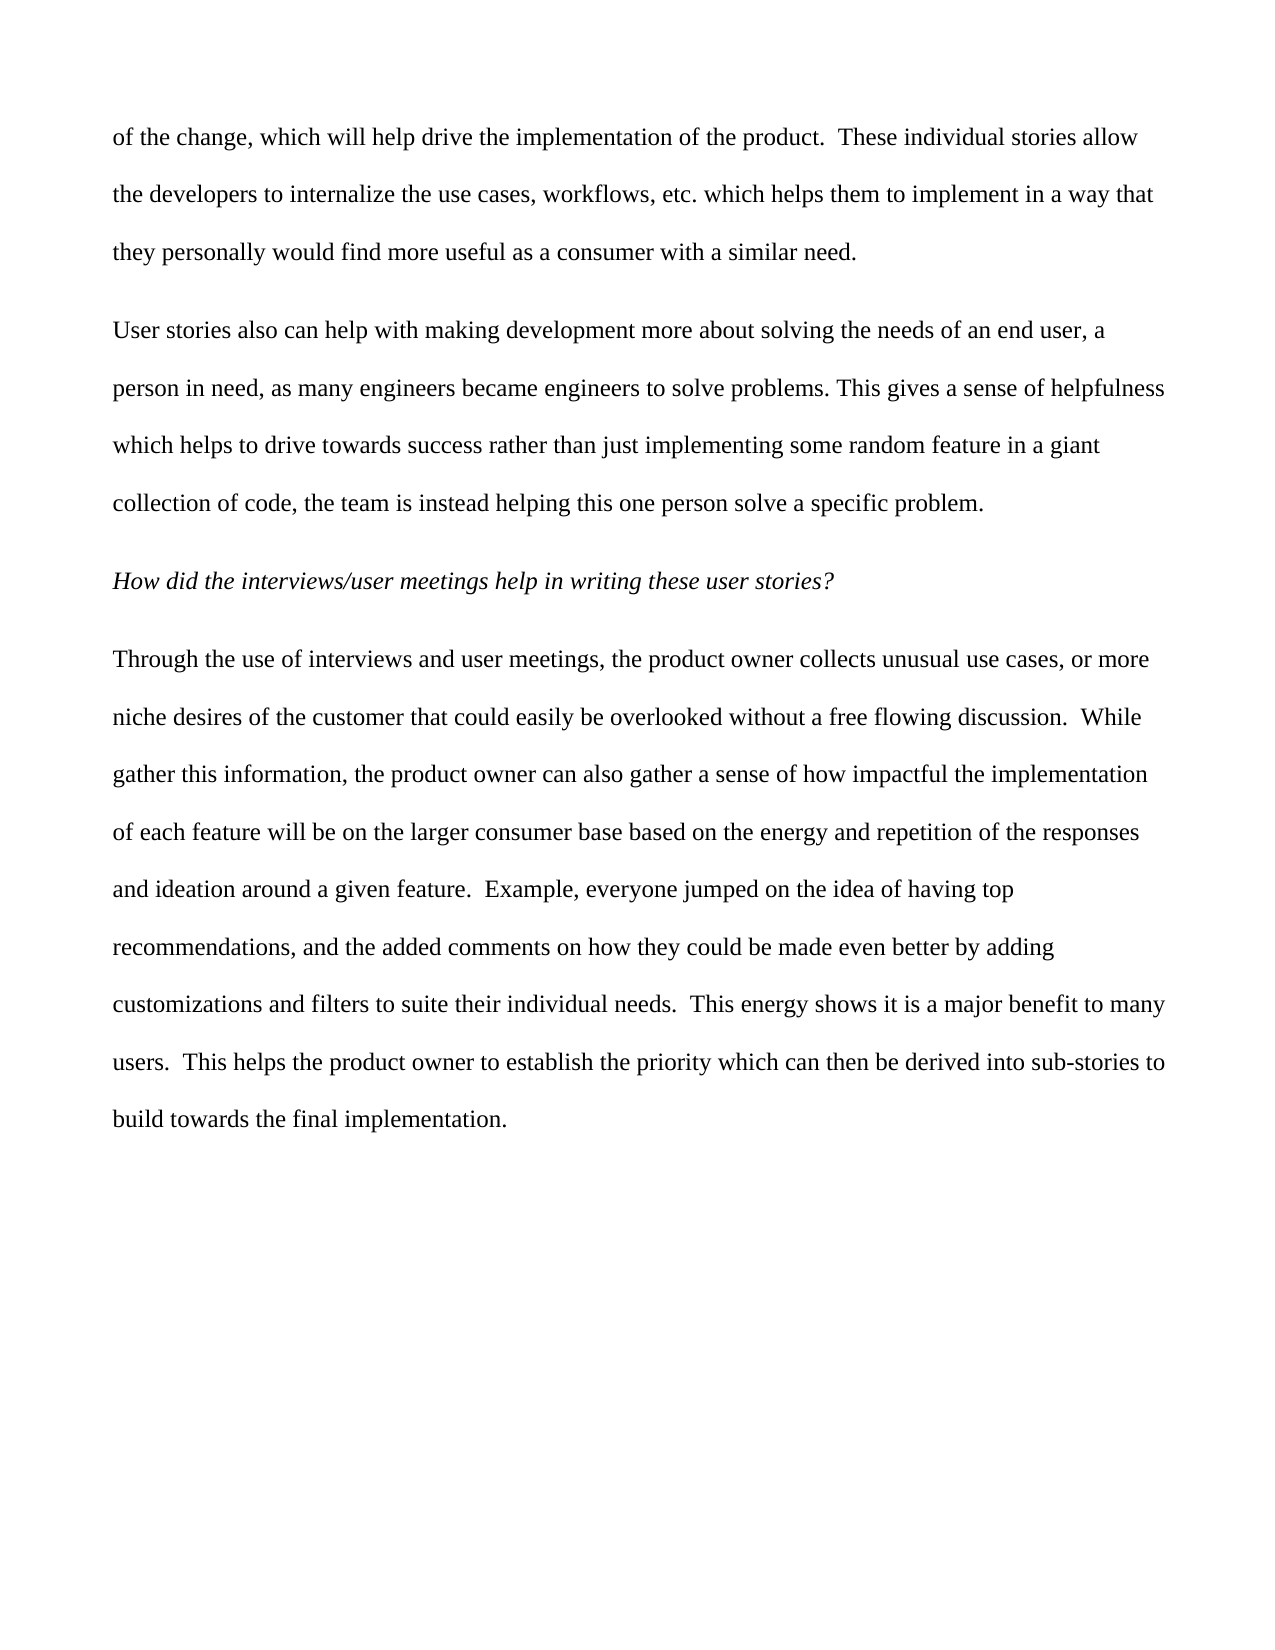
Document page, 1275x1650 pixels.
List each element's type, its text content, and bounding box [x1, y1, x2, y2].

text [112, 122, 1172, 266]
text User stories also can help with making development more about solving the needs of an end user, a person in need, as many engineers became engineers to solve problems. This gives a sense of helpfulness which helps to drive towards success rather than just implementing some random feature in a giant collection of code, the team is instead helping this one person solve a specific problem. [112, 315, 1172, 516]
text Through the use of interviews and user meetings, the product owner collects unusual use cases, or more niche desires of the customer that could easily be overlooked without a free flowing discussion. While gather this information, the product owner can also gather a sense of how impactful the implementation of each feature will be on the larger consumer base based on the energy and repetition of the responses and ideation around a given feature. Example, everyone jumped on the idea of having top recommendations, and the added comments on how they could be made even better by adding customizations and filters to suite their individual needs. This energy shows it is a major benefit to many users. This helps the product owner to establish the priority which can then be derived into sub-stories to build towards the final implementation. [112, 644, 1172, 1133]
text How did the interviews/user meetings help in writing these user stories? [112, 566, 1172, 595]
